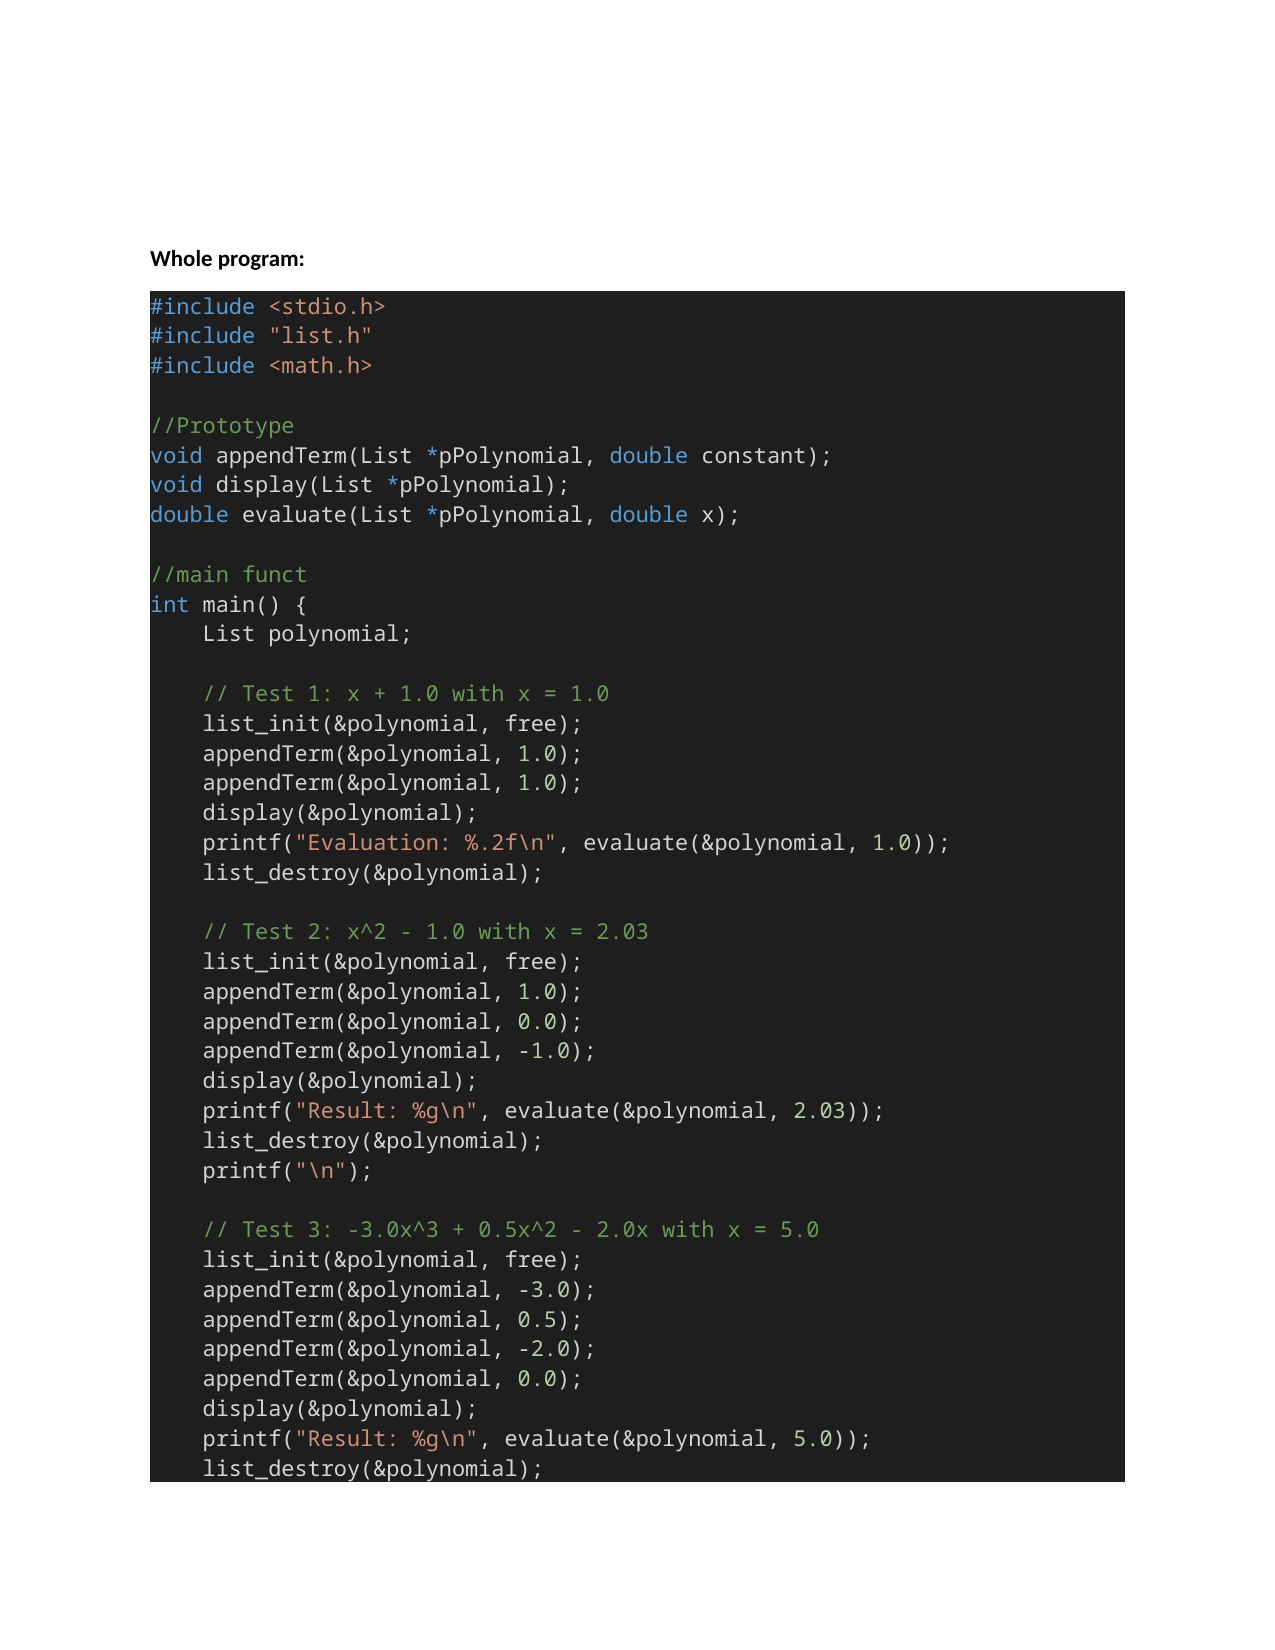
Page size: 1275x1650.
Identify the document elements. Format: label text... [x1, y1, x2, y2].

text appendTerm(&polynomial, 0.0); [150, 1363, 1125, 1393]
text list_init(&polynomial, free); [150, 946, 1125, 976]
text appendTerm(&polynomial, -3.0); [150, 1274, 1125, 1303]
text int main() { [150, 588, 1125, 618]
text appendTerm(&polynomial, 0.5); [150, 1303, 1125, 1333]
text // Test 2: x^2 - 1.0 with x = 2.03 [150, 916, 1125, 946]
text void appendTerm(List *pPolynomial, double constant); [150, 439, 1125, 469]
text #include <math.h> [150, 350, 1125, 380]
text appendTerm(&polynomial, 1.0); [150, 767, 1125, 797]
text appendTerm(&polynomial, -1.0); [150, 1035, 1125, 1065]
text printf("Evaluation: %.2f\n", evaluate(&polynomial, 1.0)); [150, 827, 1125, 857]
text printf("\n"); [150, 1154, 1125, 1184]
text display(&polynomial); [150, 1065, 1125, 1095]
text printf("Result: %g\n", evaluate(&polynomial, 2.03)); [150, 1095, 1125, 1125]
text display(&polynomial); [150, 1393, 1125, 1423]
text double evaluate(List *pPolynomial, double x); [150, 499, 1125, 529]
text appendTerm(&polynomial, 0.0); [150, 1006, 1125, 1035]
text //main funct [150, 559, 1125, 588]
text display(&polynomial); [150, 797, 1125, 827]
text void display(List *pPolynomial); [150, 469, 1125, 499]
text appendTerm(&polynomial, 1.0); [150, 976, 1125, 1006]
text list_init(&polynomial, free); [150, 708, 1125, 737]
text #include "list.h" [150, 320, 1125, 350]
text list_destroy(&polynomial); [150, 1125, 1125, 1154]
text appendTerm(&polynomial, 1.0); [150, 737, 1125, 767]
text // Test 3: -3.0x^3 + 0.5x^2 - 2.0x with x = 5.0 [150, 1214, 1125, 1244]
text List polynomial; [150, 618, 1125, 648]
text printf("Result: %g\n", evaluate(&polynomial, 5.0)); [150, 1423, 1125, 1452]
text list_init(&polynomial, free); [150, 1244, 1125, 1274]
text list_destroy(&polynomial); [150, 857, 1125, 886]
text appendTerm(&polynomial, -2.0); [150, 1333, 1125, 1363]
text #include <stdio.h> [150, 291, 1125, 320]
text list_destroy(&polynomial); [150, 1452, 1125, 1482]
text //Prototype [150, 410, 1125, 439]
text // Test 1: x + 1.0 with x = 1.0 [150, 678, 1125, 708]
text Whole program: [150, 244, 1125, 272]
